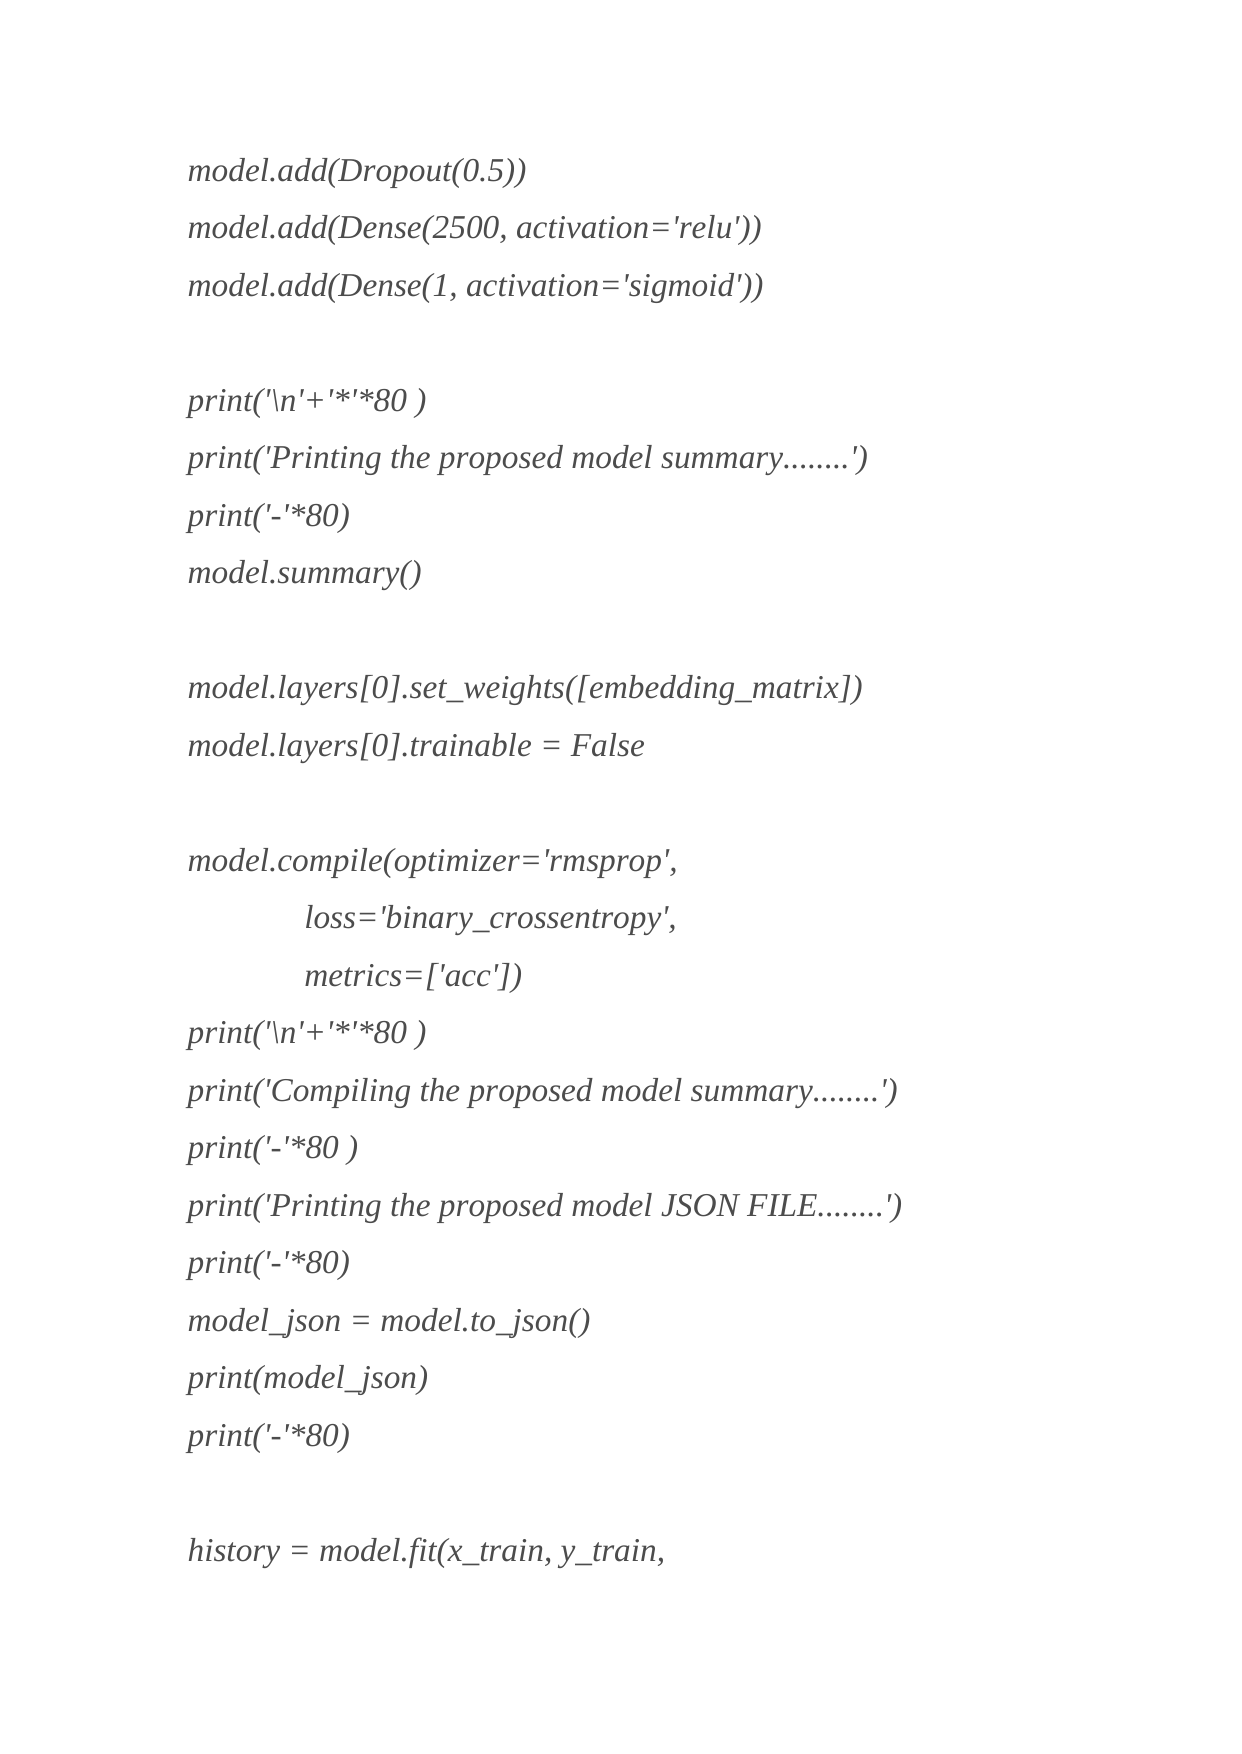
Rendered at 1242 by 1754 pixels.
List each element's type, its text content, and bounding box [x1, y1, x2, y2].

text model.summary() [187, 552, 1092, 591]
text print('-'*80) [187, 495, 1092, 533]
text print('-'*80) [187, 1415, 1092, 1453]
text print('Printing the proposed model summary........') [187, 437, 1092, 476]
text print('\n'+'*'*80 ) [187, 380, 1092, 418]
text print('-'*80 ) [187, 1127, 1092, 1166]
text model.add(Dense(2500, activation='relu')) [187, 207, 1092, 246]
text print('\n'+'*'*80 ) [187, 1012, 1092, 1051]
text loss='binary_crossentropy', [187, 897, 1092, 936]
text metrics=['acc']) [187, 955, 1092, 993]
text print('Printing the proposed model JSON FILE........') [187, 1185, 1092, 1223]
text print(model_json) [187, 1357, 1092, 1396]
text print('Compiling the proposed model summary........') [187, 1070, 1092, 1108]
text print('-'*80) [187, 1242, 1092, 1281]
text history = model.fit(x_train, y_train, [187, 1530, 1092, 1568]
text model.layers[0].set_weights([embedding_matrix]) [187, 667, 1092, 706]
text model.add(Dense(1, activation='sigmoid')) [187, 265, 1092, 303]
text model.add(Dropout(0.5)) [187, 150, 1092, 188]
text model.compile(optimizer='rmsprop', [187, 840, 1092, 878]
text model_json = model.to_json() [187, 1300, 1092, 1338]
text model.layers[0].trainable = False [187, 725, 1092, 763]
